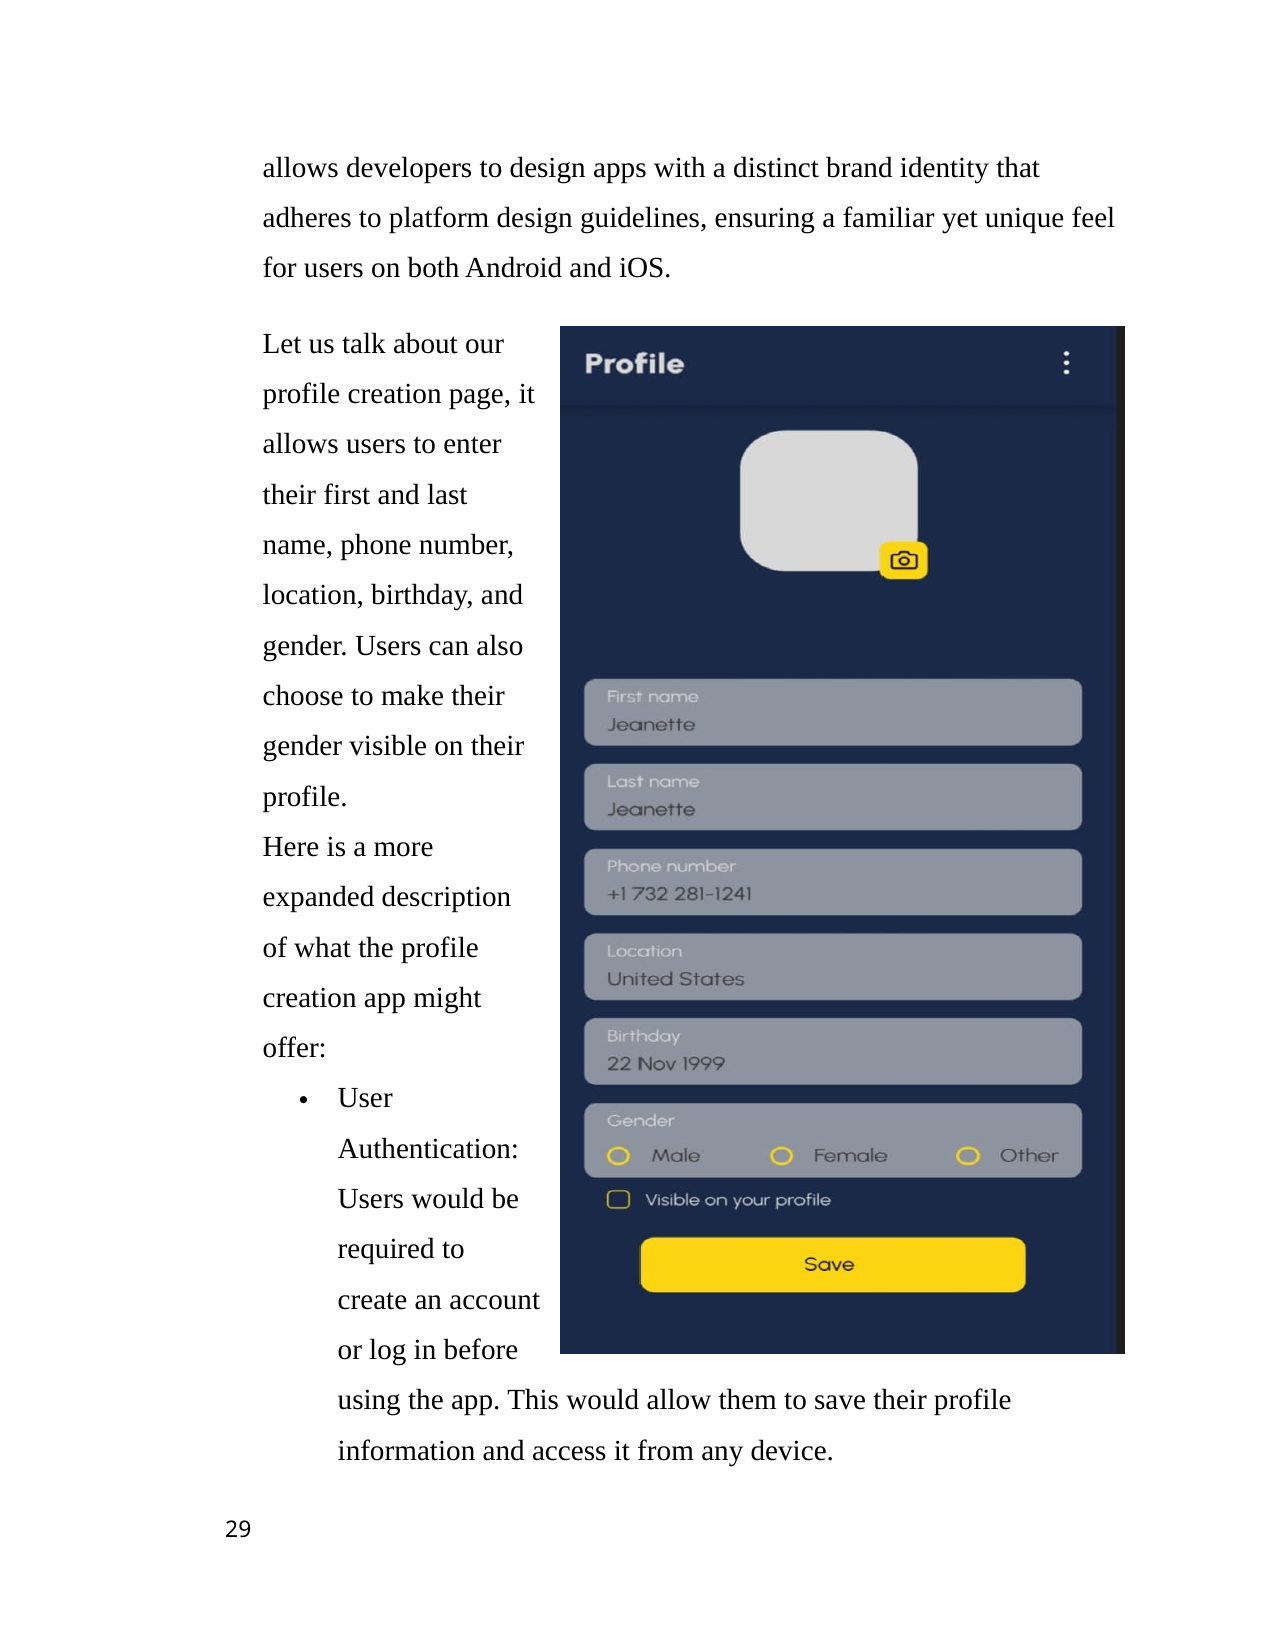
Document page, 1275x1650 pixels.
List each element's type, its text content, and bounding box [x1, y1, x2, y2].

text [262, 150, 1125, 284]
picture [560, 326, 1125, 1354]
text Let us talk about our profile creation page, it allows users to enter their first and last name, phone number, location, birthday, and gender. Users can also choose to make their gender visible on their profile. [262, 326, 560, 812]
list User Authentication: Users would be required to create an account or log in before using the app. This would allow them to save their profile information and access it from any device. [300, 1081, 1125, 1466]
text Here is a more expanded description of what the profile creation app might offer: [262, 829, 560, 1064]
